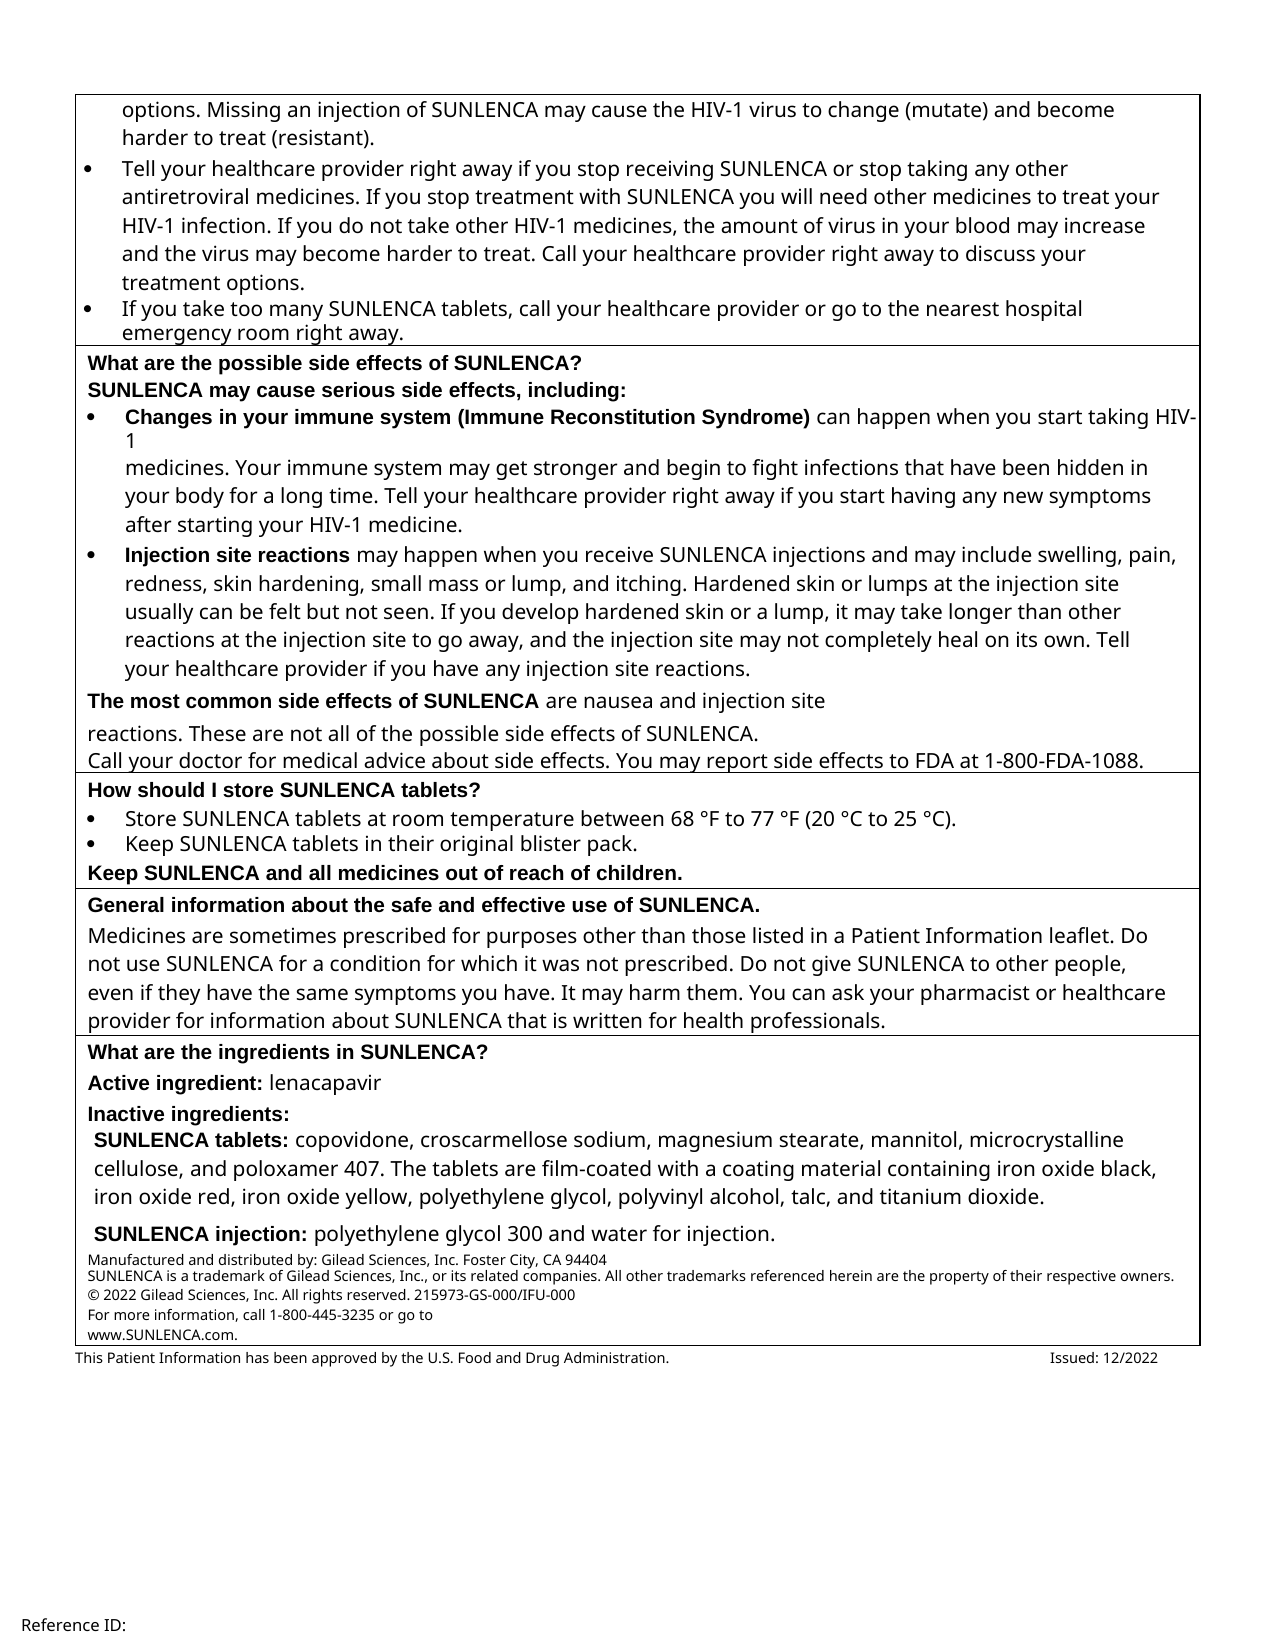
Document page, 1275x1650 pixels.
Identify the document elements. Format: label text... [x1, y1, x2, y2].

table_cell What are the ingredients in SUNLENCA? Active ingredient: lenacapavir Inactive ingredients: SUNLENCA tablets: copovidone, croscarmellose sodium, magnesium stearate, mannitol, microcrystalline cellulose, and poloxamer 407. The tablets are film-coated with a coating material containing iron oxide black, iron oxide red, iron oxide yellow, polyethylene glycol, polyvinyl alcohol, talc, and titanium dioxide. SUNLENCA injection: polyethylene glycol 300 and water for injection. Manufactured and distributed by: Gilead Sciences, Inc. Foster City, CA 94404 SUNLENCA is a trademark of Gilead Sciences, Inc., or its related companies. All other trademarks referenced herein are the property of their respective owners. © 2022 Gilead Sciences, Inc. All rights reserved. 215973-GS-000/IFU-000 For more information, call 1-800-445-3235 or go to www.SUNLENCA.com. [76, 1036, 1199, 1345]
table_cell How should I store SUNLENCA tablets? Store SUNLENCA tablets at room temperature between 68 °F to 77 °F (20 °C to 25 °C). Keep SUNLENCA tablets in their original blister pack. Keep SUNLENCA and all medicines out of reach of children. [76, 773, 1199, 887]
table_header options. Missing an injection of SUNLENCA may cause the HIV-1 virus to change (mutate) and become harder to treat (resistant). Tell your healthcare provider right away if you stop receiving SUNLENCA or stop taking any other antiretroviral medicines. If you stop treatment with SUNLENCA you will need other medicines to treat your HIV-1 infection. If you do not take other HIV-1 medicines, the amount of virus in your blood may increase and the virus may become harder to treat. Call your healthcare provider right away to discuss your treatment options. If you take too many SUNLENCA tablets, call your healthcare provider or go to the nearest hospital emergency room right away. [76, 95, 1199, 345]
text This Patient Information has been approved by the U.S. Food and Drug Administration. Issued: 12/2022 [75, 1348, 1214, 1368]
table_cell General information about the safe and effective use of SUNLENCA. Medicines are sometimes prescribed for purposes other than those listed in a Patient Information leaflet. Do not use SUNLENCA for a condition for which it was not prescribed. Do not give SUNLENCA to other people, even if they have the same symptoms you have. It may harm them. You can ask your pharmacist or healthcare provider for information about SUNLENCA that is written for health professionals. [76, 889, 1199, 1035]
table_cell What are the possible side effects of SUNLENCA? SUNLENCA may cause serious side effects, including: Changes in your immune system (Immune Reconstitution Syndrome) can happen when you start taking HIV-1 medicines. Your immune system may get stronger and begin to fight infections that have been hidden in your body for a long time. Tell your healthcare provider right away if you start having any new symptoms after starting your HIV-1 medicine. Injection site reactions may happen when you receive SUNLENCA injections and may include swelling, pain, redness, skin hardening, small mass or lump, and itching. Hardened skin or lumps at the injection site usually can be felt but not seen. If you develop hardened skin or a lump, it may take longer than other reactions at the injection site to go away, and the injection site may not completely heal on its own. Tell your healthcare provider if you have any injection site reactions. The most common side effects of SUNLENCA are nausea and injection site reactions. These are not all of the possible side effects of SUNLENCA. Call your doctor for medical advice about side effects. You may report side effects to FDA at 1-800-FDA-1088. [76, 346, 1199, 772]
